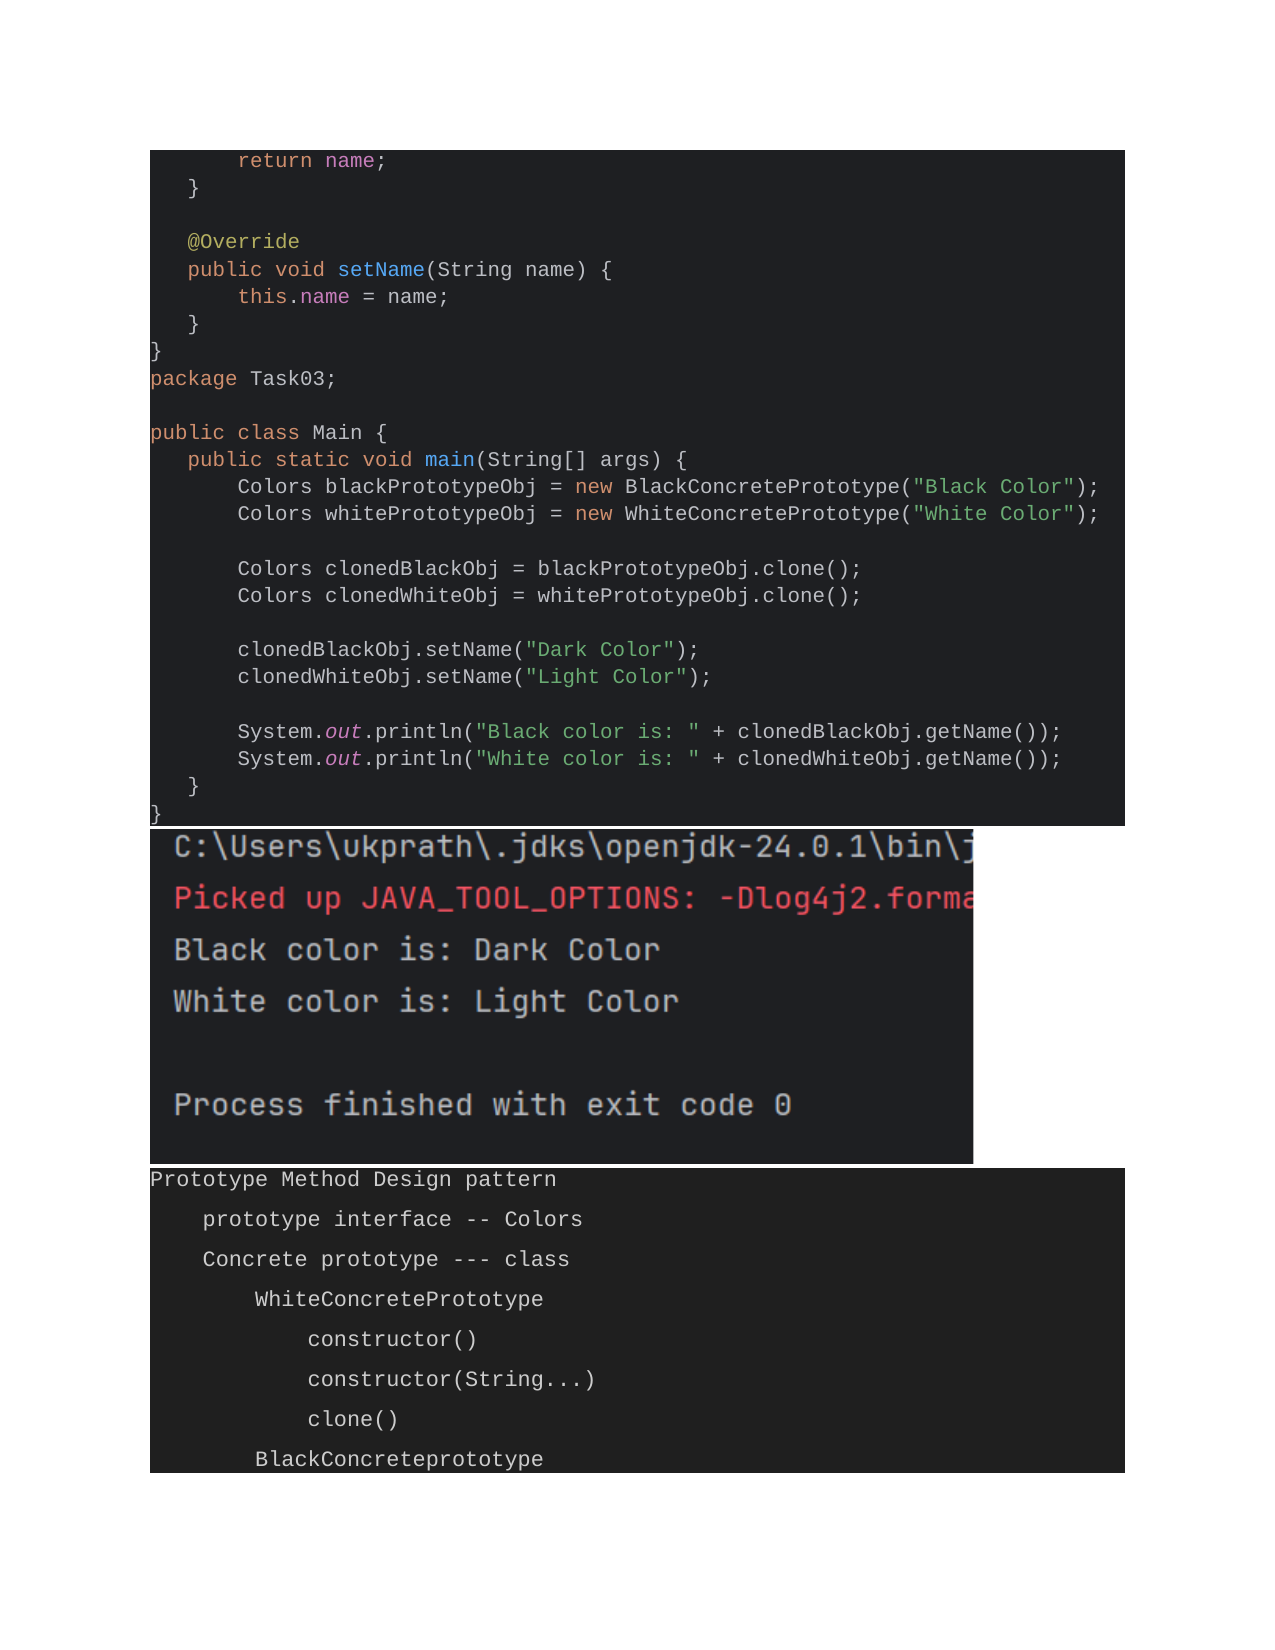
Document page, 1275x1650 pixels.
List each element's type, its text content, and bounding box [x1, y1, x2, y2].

text constructor() [150, 1328, 1125, 1353]
text public void setName(String name) { [150, 259, 1125, 282]
text clonedBlackObj.setName("Dark Color"); [150, 639, 1125, 663]
text System.out.println("Black color is: " + clonedBlackObj.getName()); [150, 721, 1125, 744]
text public class Main { [150, 422, 1125, 446]
text prototype interface -- Colors [150, 1208, 1125, 1233]
text System.out.println("White color is: " + clonedWhiteObj.getName()); [150, 748, 1125, 772]
text return name; [150, 150, 1125, 174]
text Colors blackPrototypeObj = new BlackConcretePrototype("Black Color"); [150, 476, 1125, 500]
text package Task03; [150, 367, 1125, 391]
text Colors clonedWhiteObj = whitePrototypeObj.clone(); [150, 585, 1125, 609]
text clonedWhiteObj.setName("Light Color"); [150, 667, 1125, 690]
text WhiteConcretePrototype [150, 1288, 1125, 1313]
text Concrete prototype --- class [150, 1248, 1125, 1273]
picture [150, 829, 974, 1164]
text @Override [150, 232, 1125, 255]
text } [150, 177, 1125, 201]
text BlackConcreteprototype [150, 1449, 1125, 1473]
text this.name = name; [150, 286, 1125, 309]
text Colors clonedBlackObj = blackPrototypeObj.clone(); [150, 558, 1125, 581]
text } [150, 802, 1125, 826]
text } [150, 313, 1125, 337]
text Prototype Method Design pattern [150, 1168, 1125, 1193]
text Colors whitePrototypeObj = new WhiteConcretePrototype("White Color"); [150, 503, 1125, 527]
text clone() [150, 1408, 1125, 1433]
text public static void main(String[] args) { [150, 449, 1125, 473]
text } [150, 340, 1125, 364]
text constructor(String...) [150, 1368, 1125, 1393]
text } [150, 775, 1125, 799]
